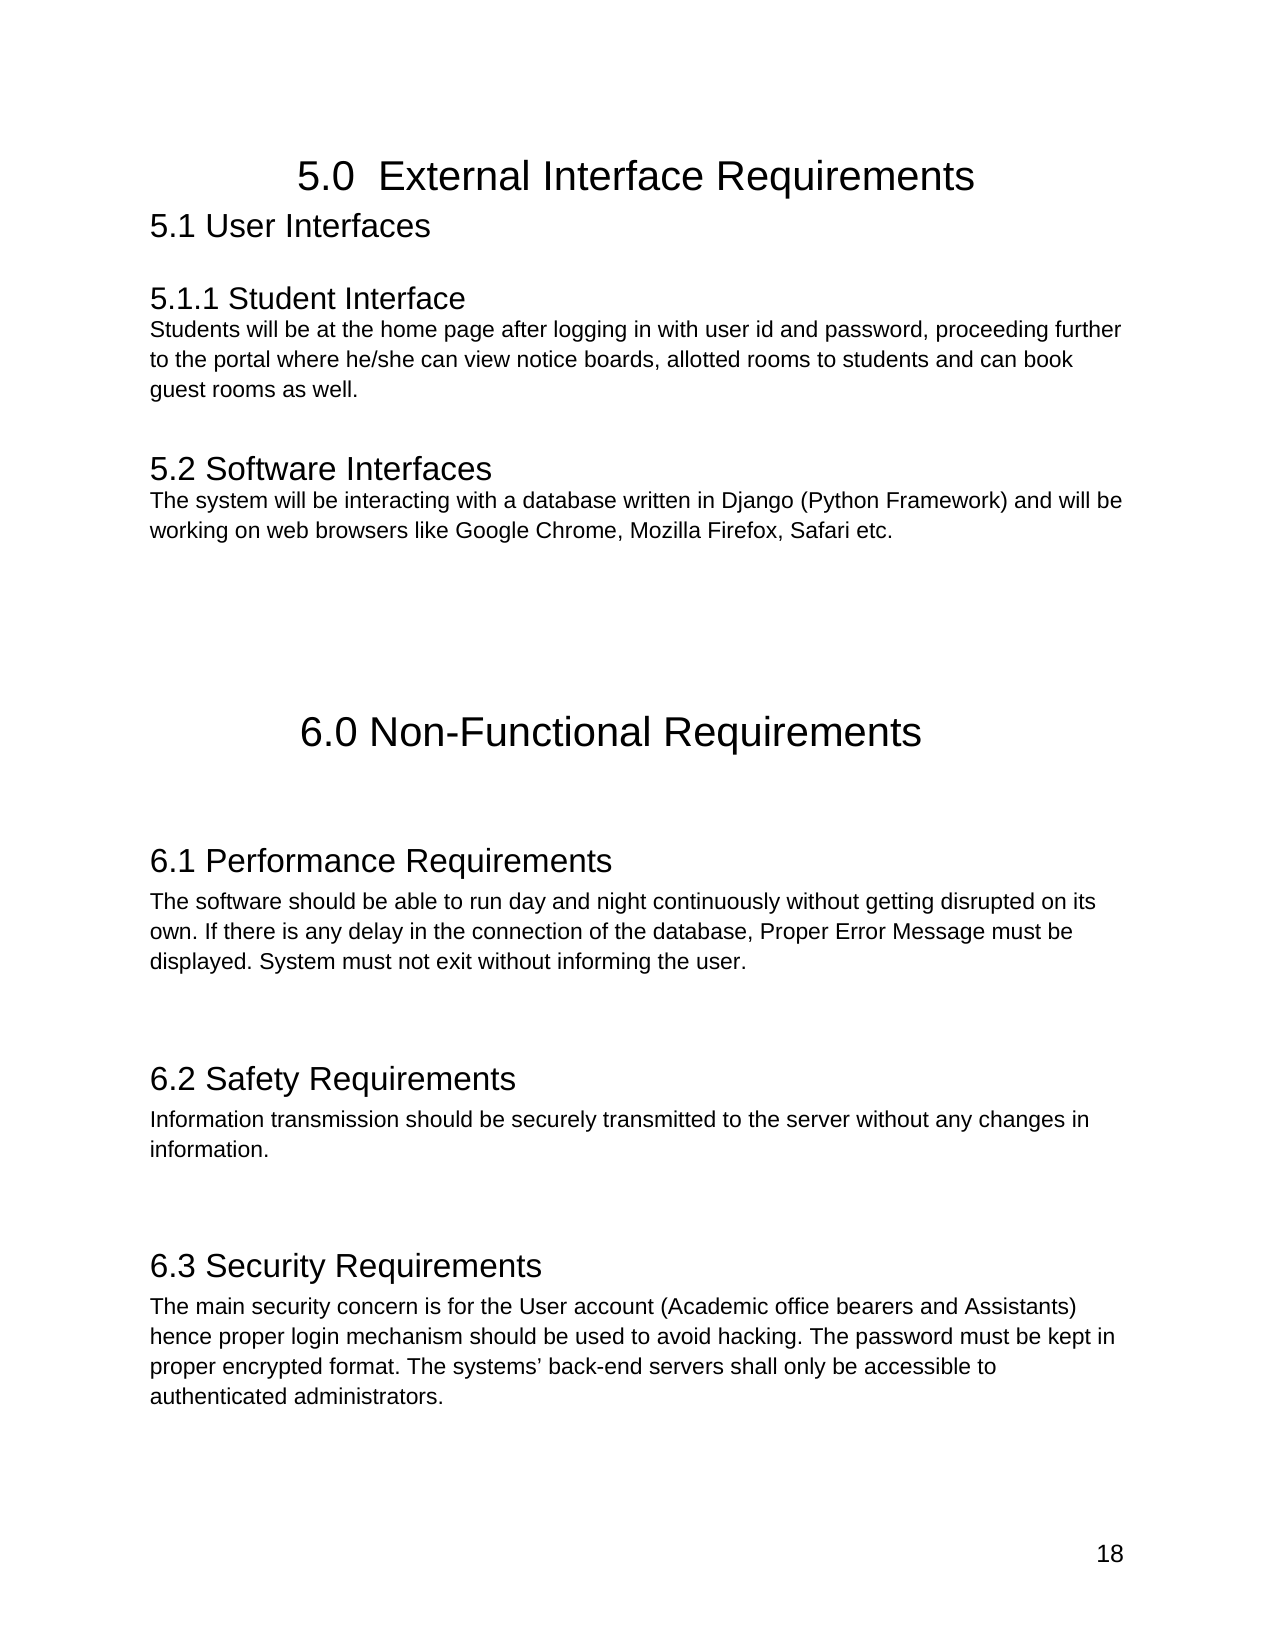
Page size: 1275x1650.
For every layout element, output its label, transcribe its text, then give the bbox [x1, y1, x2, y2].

text The software should be able to run day and night continuously without getting disrupted on its own. If there is any delay in the connection of the database, Proper Error Message must be displayed. System must not exit without informing the user. [149, 888, 1129, 974]
text The main security concern is for the User account (Academic office bearers and Assistants) hence proper login mechanism should be used to avoid hacking. The password must be kept in proper encrypted format. The systems’ back-end servers shall only be accessible to authenticated administrators. [149, 1293, 1129, 1409]
subtitle 6.3 Security Requirements [149, 1246, 1121, 1284]
subtitle 5.1 User Interfaces [149, 206, 1121, 245]
subtitle 5.1.1 Student Interface [150, 280, 1121, 316]
subtitle 5.2 Software Interfaces [149, 449, 1121, 487]
text Information transmission should be securely transmitted to the server without any changes in information. [149, 1106, 1129, 1162]
subtitle 5.0 External Interface Requirements [150, 151, 1122, 199]
text The system will be interacting with a database written in Django (Python Framework) and will be working on web browsers like Google Chrome, Mozilla Firefox, Safari etc. [149, 487, 1129, 543]
subtitle 6.2 Safety Requirements [149, 1059, 1121, 1097]
subtitle 6.0 Non-Functional Requirements [299, 708, 1187, 756]
subtitle 6.1 Performance Requirements [149, 841, 1121, 879]
text Students will be at the home page after logging in with user id and password, proceeding further to the portal where he/she can view notice boards, allotted rooms to students and can book guest rooms as well. [149, 316, 1129, 402]
